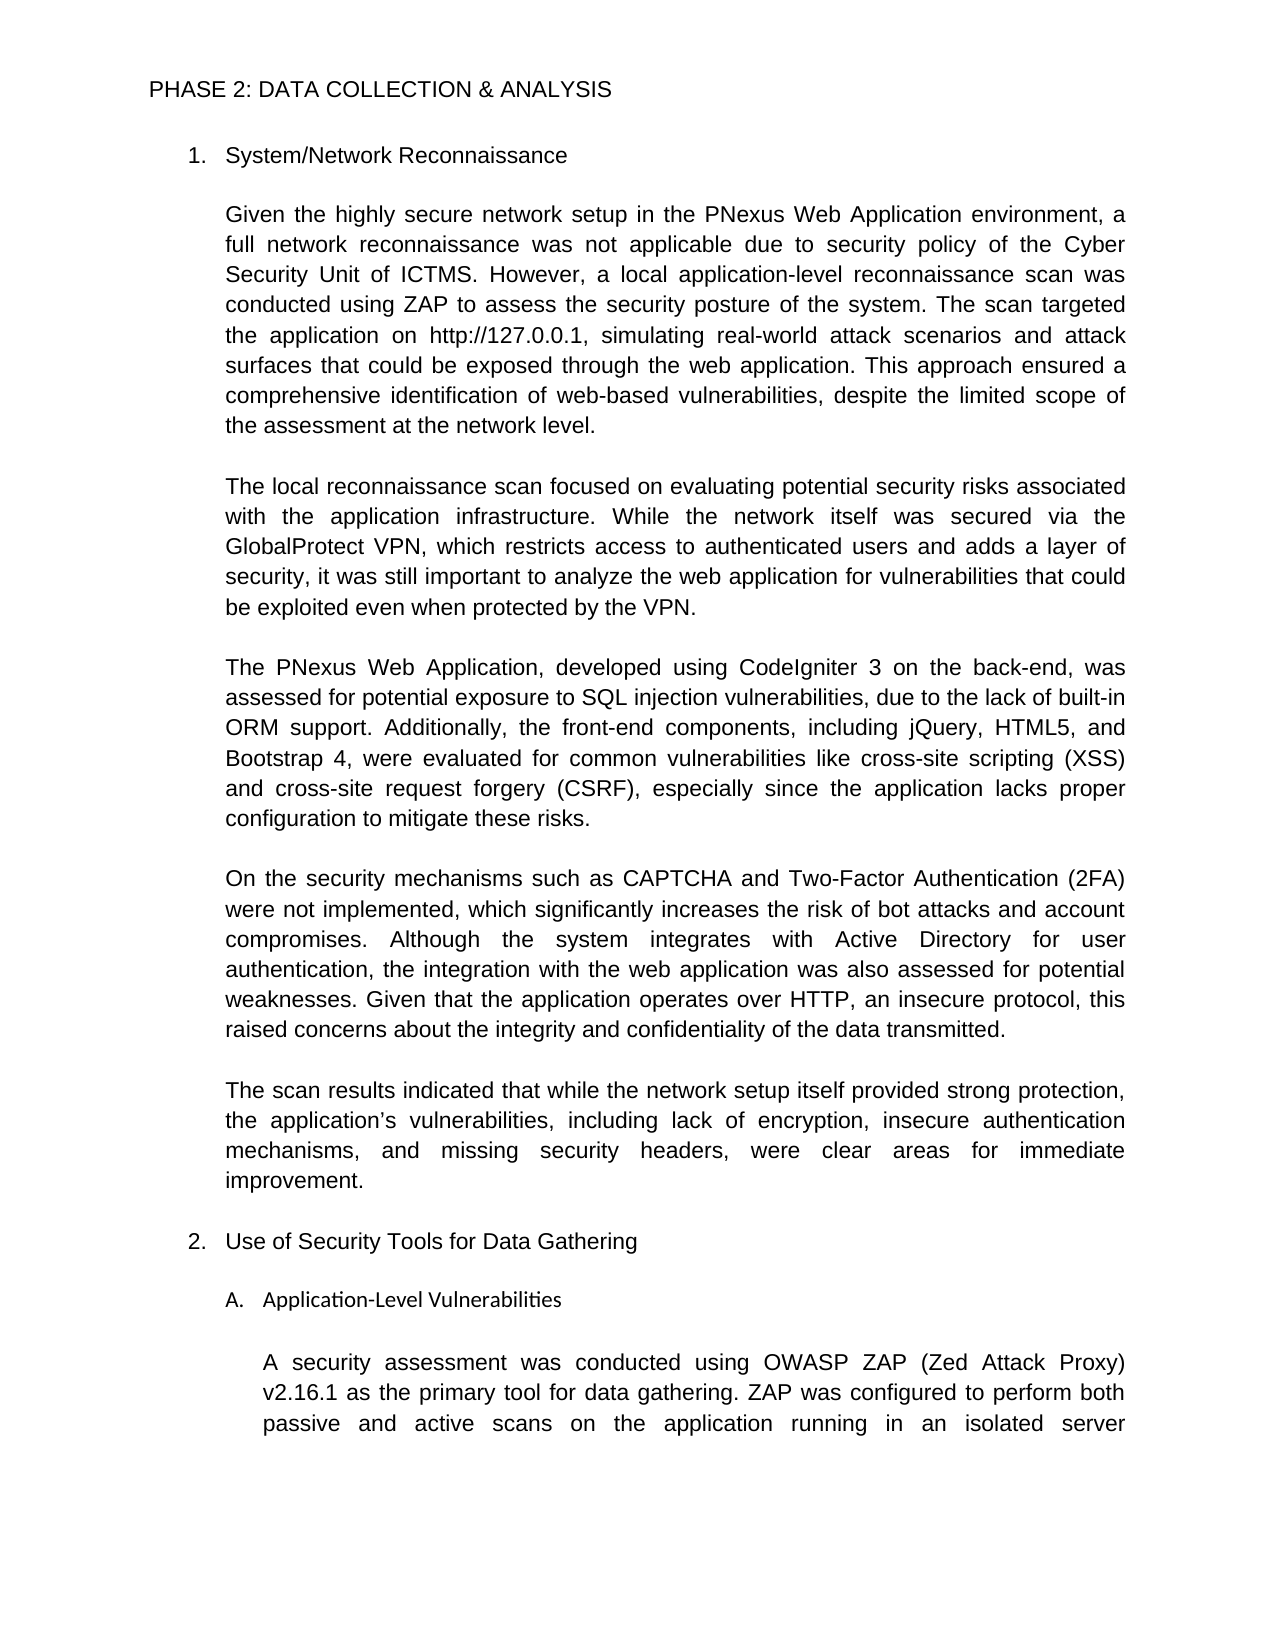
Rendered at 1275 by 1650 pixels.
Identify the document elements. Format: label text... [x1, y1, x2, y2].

list The PNexus Web Application, developed using CodeIgniter 3 on the back-end, was assessed for potential exposure to SQL injection vulnerabilities, due to the lack of built-in ORM support. Additionally, the front-end components, including jQuery, HTML5, and Bootstrap 4, were evaluated for common vulnerabilities like cross-site scripting (XSS) and cross-site request forgery (CSRF), especially since the application lacks proper configuration to mitigate these risks. [225, 654, 1126, 831]
list Application-Level Vulnerabilities [225, 1285, 1126, 1313]
list On the security mechanisms such as CAPTCHA and Two-Factor Authentication (2FA) were not implemented, which significantly increases the risk of bot attacks and account compromises. Although the system integrates with Active Directory for user authentication, the integration with the web application was also assessed for potential weaknesses. Given that the application operates over HTTP, an insecure protocol, this raised concerns about the integrity and confidentiality of the data transmitted. [225, 865, 1126, 1043]
list Given the highly secure network setup in the PNexus Web Application environment, a full network reconnaissance was not applicable due to security policy of the Cyber Security Unit of ICTMS. However, a local application-level reconnaissance scan was conducted using ZAP to assess the security posture of the system. The scan targeted the application on http://127.0.0.1, simulating real-world attack scenarios and attack surfaces that could be exposed through the web application. This approach ensured a comprehensive identification of web-based vulnerabilities, despite the limited scope of the assessment at the network level. [225, 171, 1126, 439]
subtitle PHASE 2: DATA COLLECTION & ANALYSIS [149, 76, 1128, 103]
list The scan results indicated that while the network setup itself provided strong protection, the application’s vulnerabilities, including lack of encryption, insecure authentication mechanisms, and missing security headers, were clear areas for immediate improvement. [225, 1077, 1126, 1194]
list Use of Security Tools for Data Gathering [188, 1228, 1126, 1254]
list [263, 1349, 1126, 1436]
list The local reconnaissance scan focused on evaluating potential security risks associated with the application infrastructure. While the network itself was secured via the GlobalProtect VPN, which restricts access to authenticated users and adds a layer of security, it was still important to analyze the web application for vulnerabilities that could be exploited even when protected by the VPN. [225, 473, 1126, 620]
list System/Network Reconnaissance [188, 142, 1126, 168]
